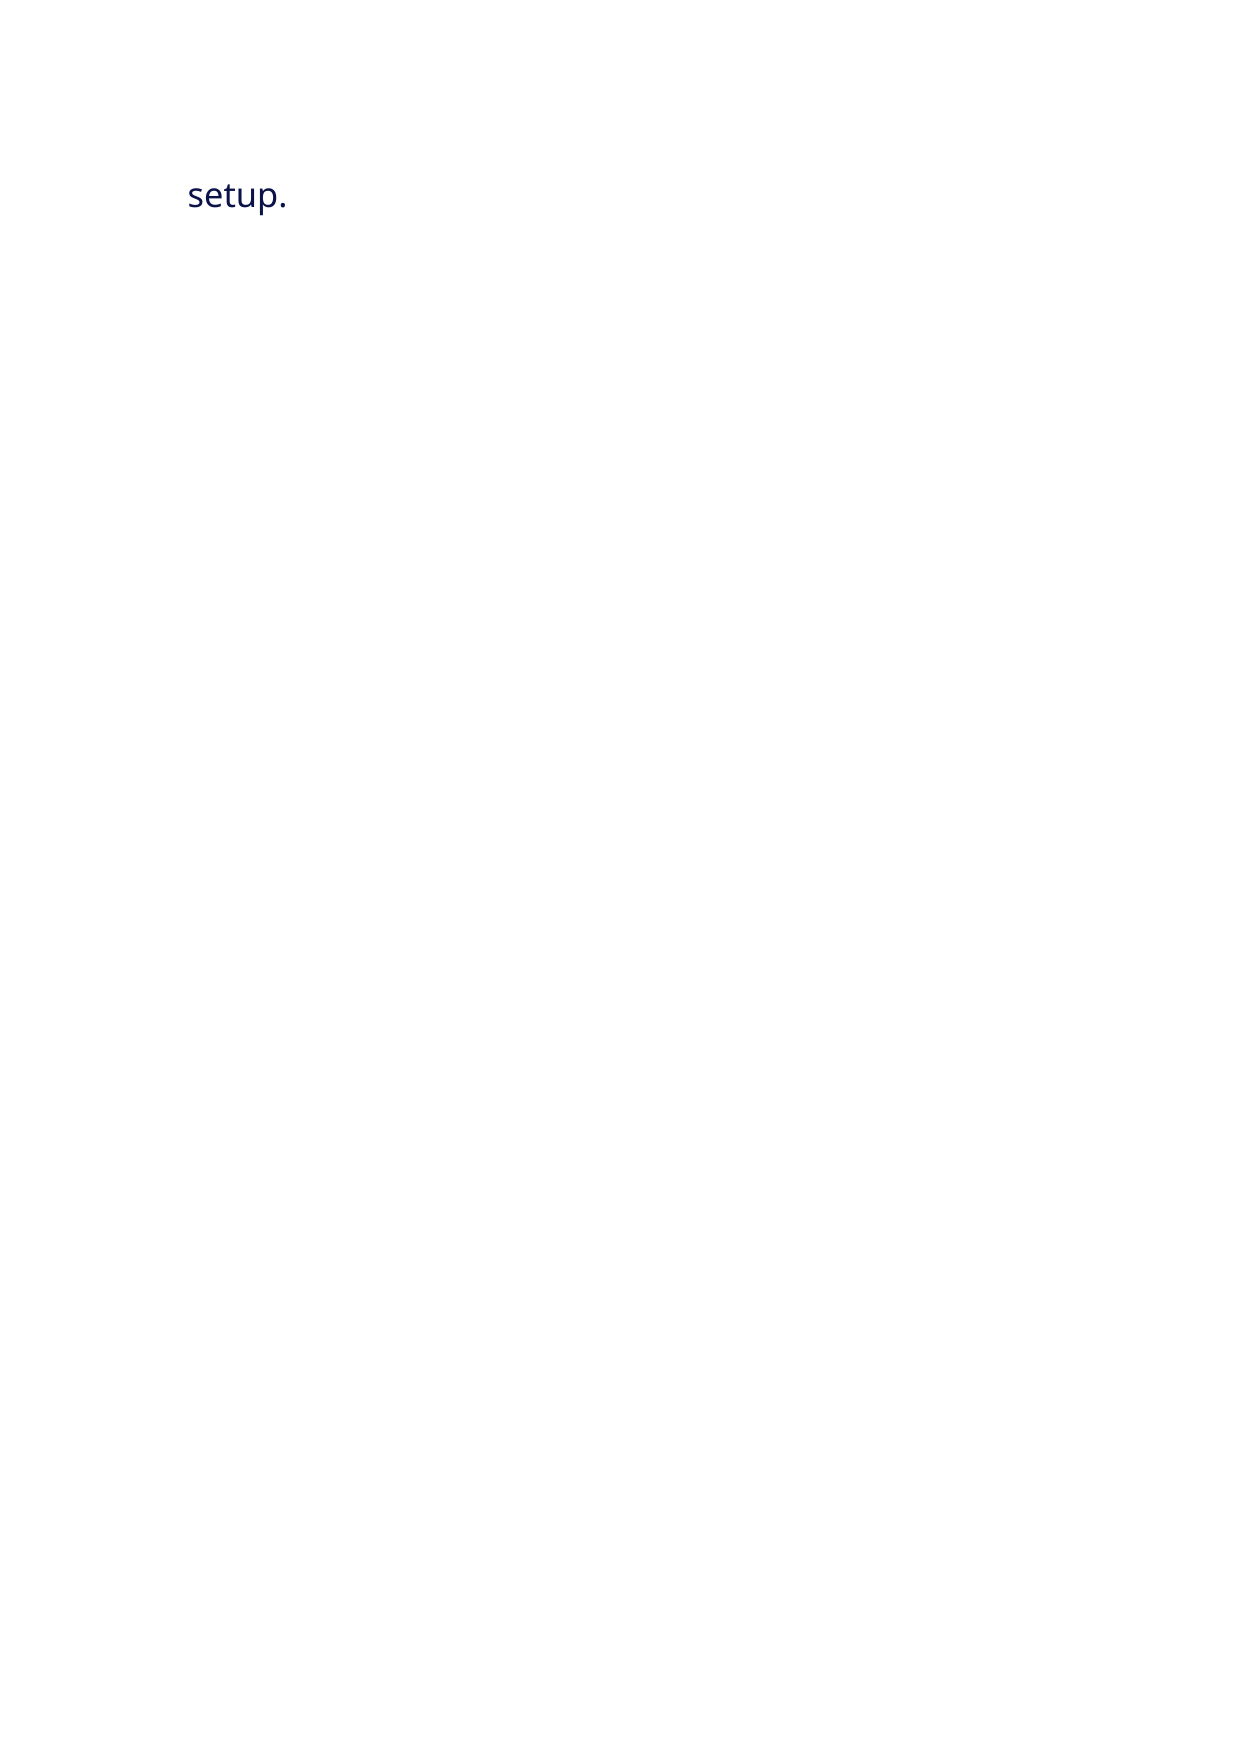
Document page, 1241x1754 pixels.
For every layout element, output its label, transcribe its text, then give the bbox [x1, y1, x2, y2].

text ome steps will be required to update the asterisk and Apache config to work with laravel. lease follow steps below to complete Asterisk/Apache setup. [187, 162, 1053, 227]
